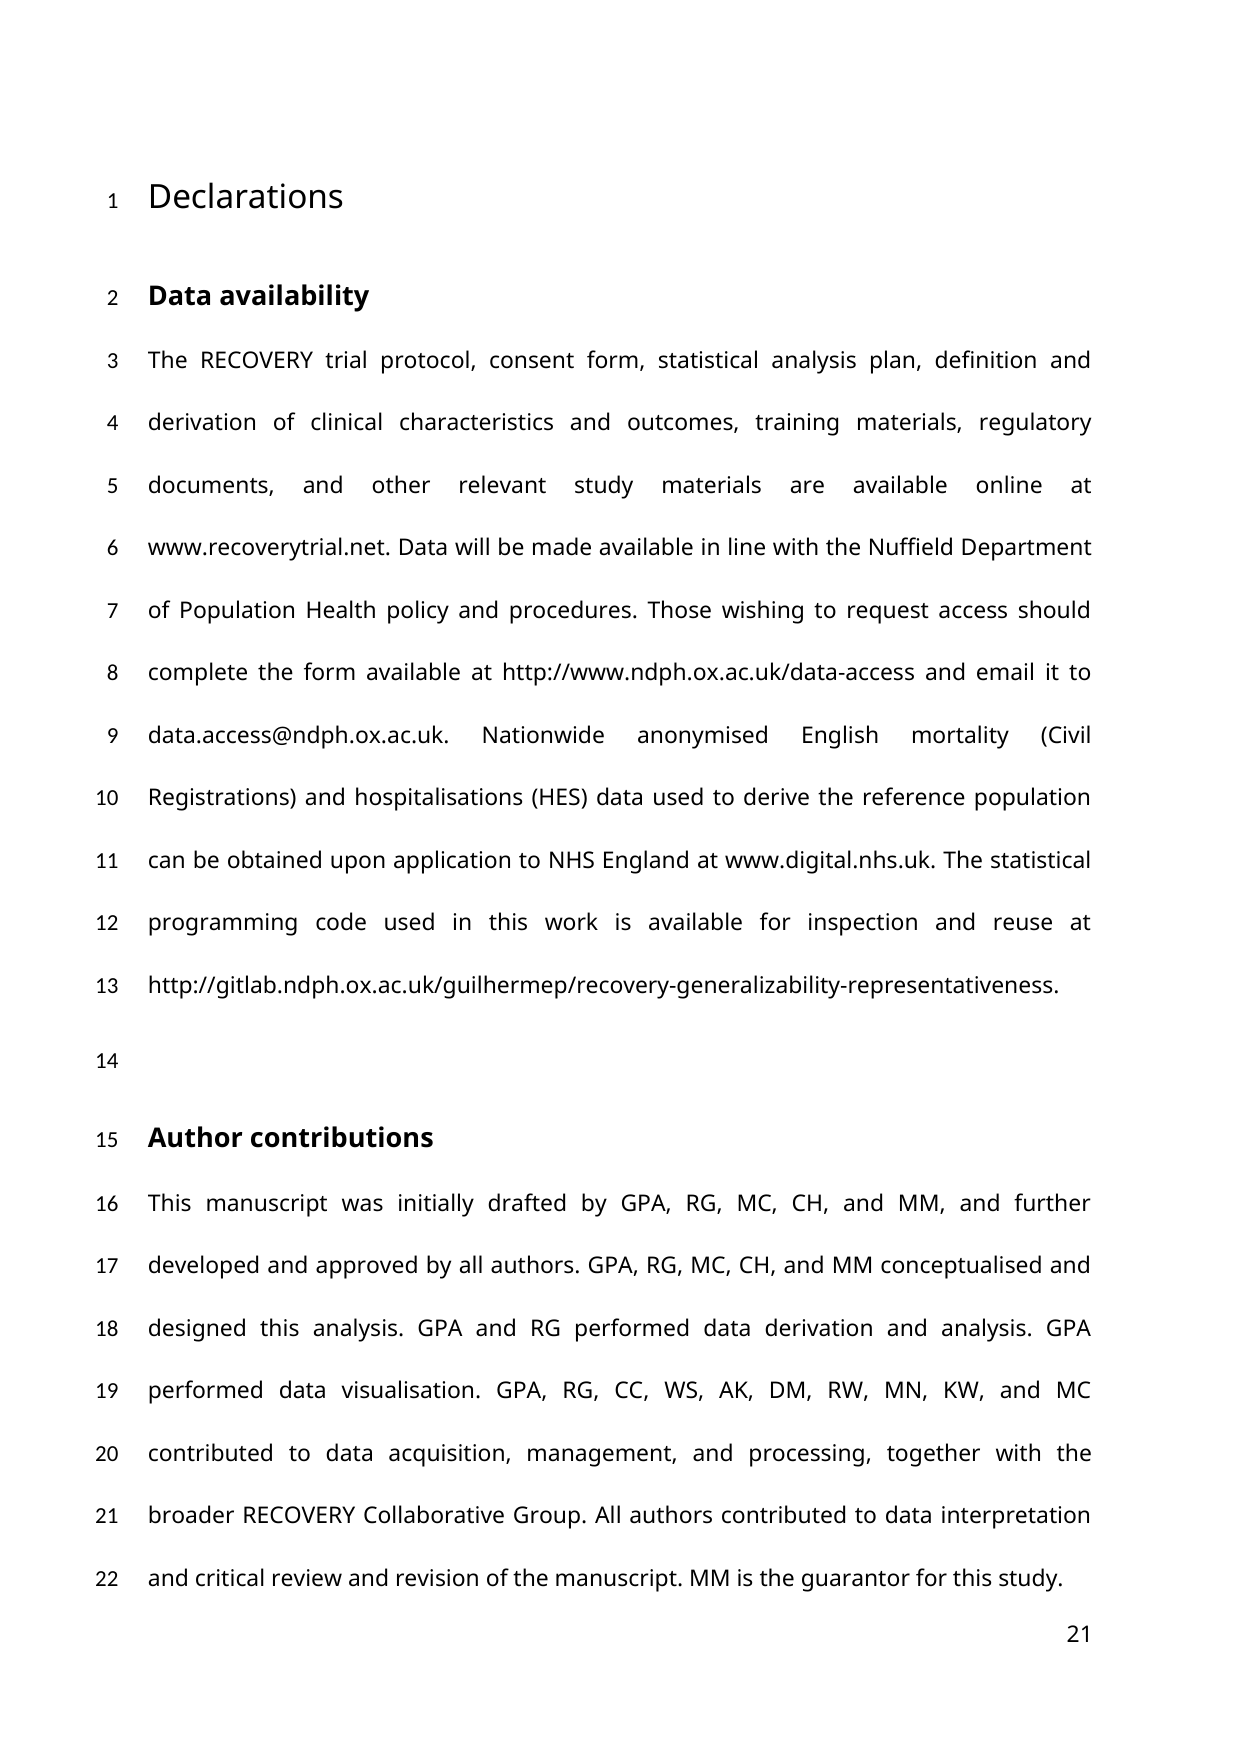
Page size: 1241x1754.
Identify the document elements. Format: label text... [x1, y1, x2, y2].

subtitle Declarations [148, 173, 1092, 218]
text This manuscript was initially drafted by GPA, RG, MC, CH, and MM, and further developed and approved by all authors. GPA, RG, MC, CH, and MM conceptualised and designed this analysis. GPA and RG performed data derivation and analysis. GPA performed data visualisation. GPA, RG, CC, WS, AK, DM, RW, MN, KW, and MC contributed to data acquisition, management, and processing, together with the broader RECOVERY Collaborative Group. All authors contributed to data interpretation and critical review and revision of the manuscript. MM is the guarantor for this study. [148, 1187, 1092, 1593]
subtitle Author contributions [148, 1119, 1092, 1156]
subtitle Data availability [148, 276, 1092, 313]
text The RECOVERY trial protocol, consent form, statistical analysis plan, definition and derivation of clinical characteristics and outcomes, training materials, regulatory documents, and other relevant study materials are available online at www.recoverytrial.net. Data will be made available in line with the Nuffield Department of Population Health policy and procedures. Those wishing to request access should complete the form available at http://www.ndph.ox.ac.uk/data-access and email it to data.access@ndph.ox.ac.uk. Nationwide anonymised English mortality (Civil Registrations) and hospitalisations (HES) data used to derive the reference population can be obtained upon application to NHS England at www.digital.nhs.uk. The statistical programming code used in this work is available for inspection and reuse at http://gitlab.ndph.ox.ac.uk/guilhermep/recovery-generalizability-representativeness. [148, 344, 1092, 1000]
